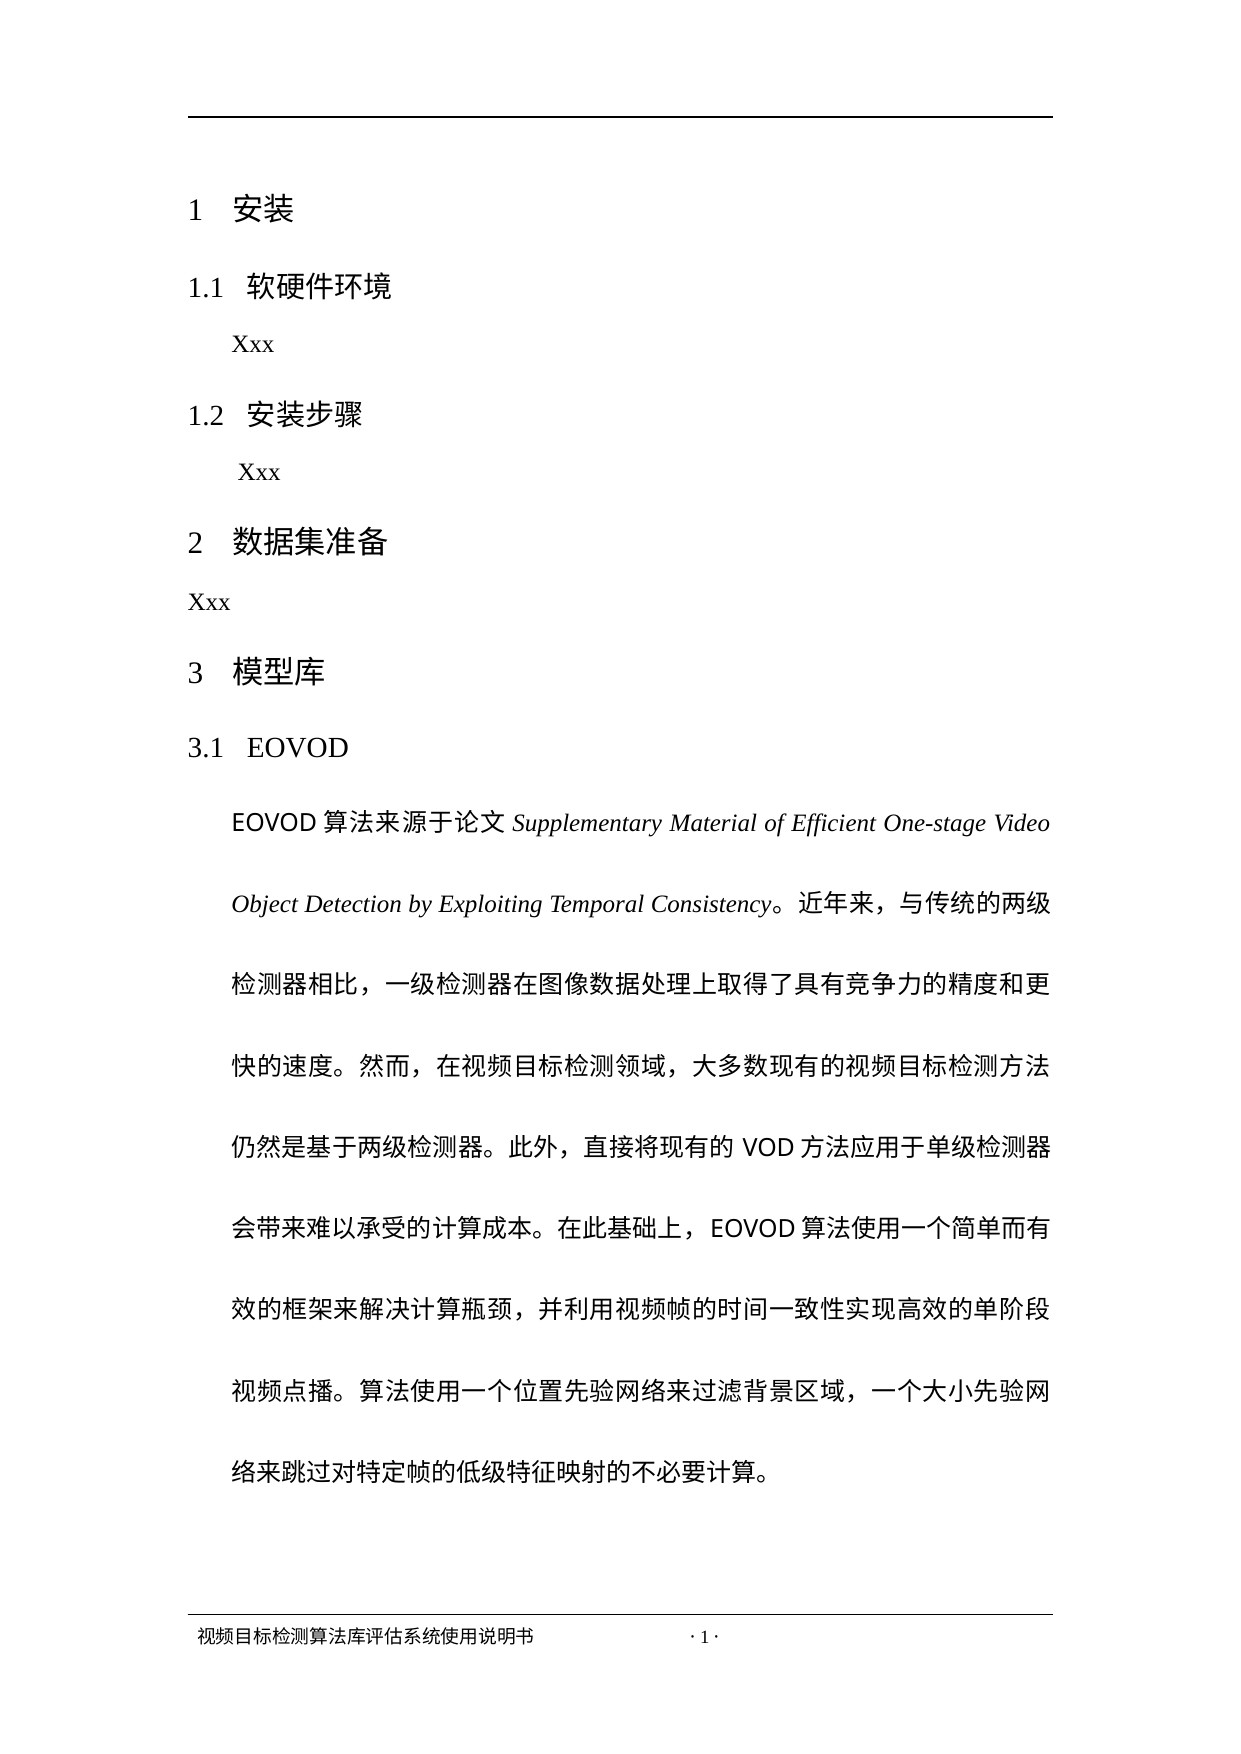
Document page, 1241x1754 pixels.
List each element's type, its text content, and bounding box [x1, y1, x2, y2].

list EOVOD算法来源于论文Supplementary Material of Efficient One-stage Video Object Detection by Exploiting Temporal Consistency。近年来，与传统的两级检测器相比，一级检测器在图像数据处理上取得了具有竞争力的精度和更快的速度。然而，在视频目标检测领域，大多数现有的视频目标检测方法仍然是基于两级检测器。此外，直接将现有的VOD方法应用于单级检测器会带来难以承受的计算成本。在此基础上，EOVOD算法使用一个简单而有效的框架来解决计算瓶颈，并利用视频帧的时间一致性实现高效的单阶段视频点播。算法使用一个位置先验网络来过滤背景区域，一个大小先验网络来跳过对特定帧的低级特征映射的不必要计算。 [231, 788, 1053, 1503]
subtitle EOVOD [187, 714, 1053, 779]
subtitle 安装步骤 [187, 380, 1053, 445]
text Xxx [187, 585, 1053, 617]
text Xxx [187, 455, 1053, 488]
subtitle 数据集准备 [187, 507, 1053, 572]
subtitle 软硬件环境 [187, 252, 1053, 317]
subtitle 安装 [187, 174, 1053, 239]
subtitle 模型库 [187, 637, 1053, 702]
text Xxx [187, 327, 1053, 360]
